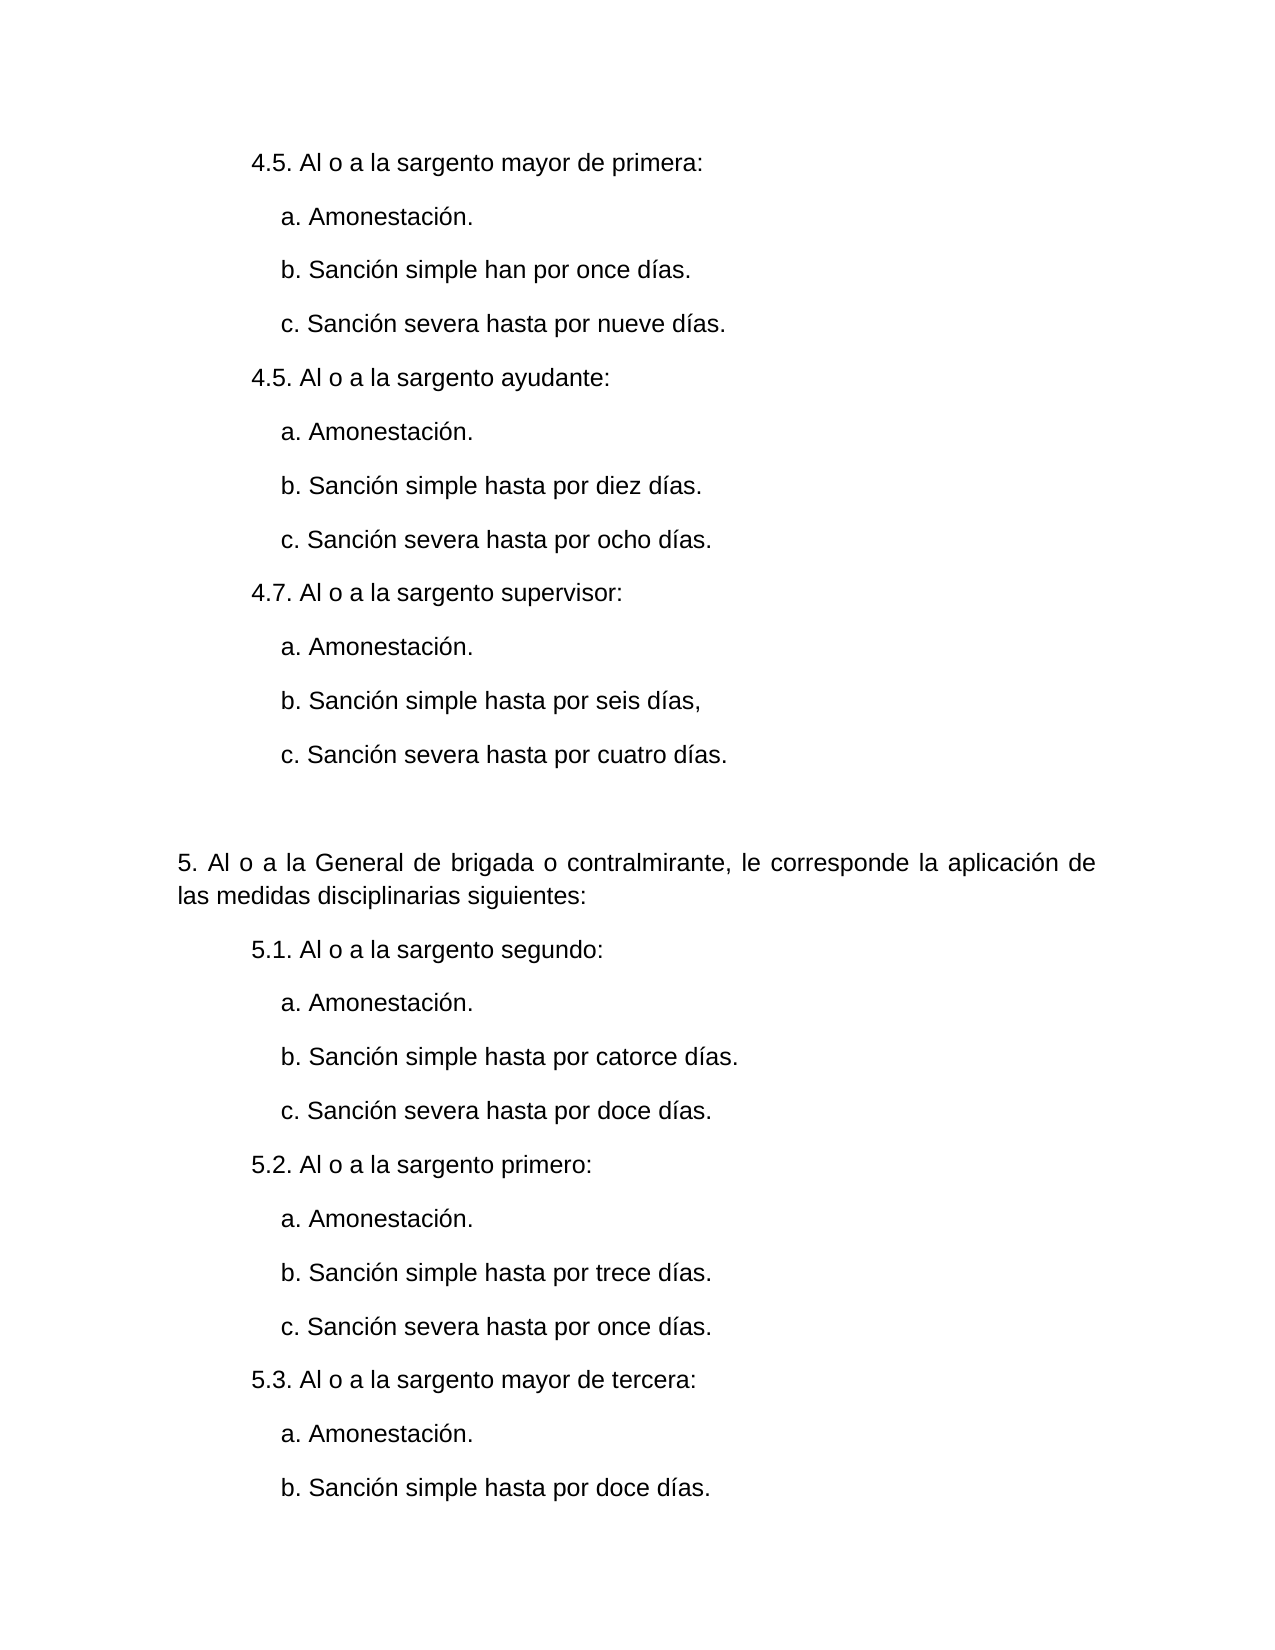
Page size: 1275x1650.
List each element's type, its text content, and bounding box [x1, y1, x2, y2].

text c. Sanción severa hasta por ocho días. [281, 524, 1098, 553]
text 5.2. Al o a la sargento primero: [177, 1150, 1098, 1179]
text a. Amonestación. [281, 988, 1098, 1017]
text a. Amonestación. [281, 632, 1098, 661]
text a. Amonestación. [281, 417, 1098, 446]
text c. Sanción severa hasta por cuatro días. [281, 740, 1098, 769]
text b. Sanción simple hasta por seis días, [281, 686, 1098, 715]
text 5.1. Al o a la sargento segundo: [177, 934, 1098, 963]
text b. Sanción simple hasta por catorce días. [281, 1042, 1098, 1071]
text c. Sanción severa hasta por doce días. [281, 1096, 1098, 1125]
text 5.3. Al o a la sargento mayor de tercera: [177, 1365, 1098, 1394]
text 4.5. Al o a la sargento mayor de primera: [177, 148, 1098, 176]
text c. Sanción severa hasta por nueve días. [281, 309, 1098, 338]
text a. Amonestación. [281, 201, 1098, 230]
text b. Sanción simple hasta por trece días. [281, 1258, 1098, 1286]
text 4.7. Al o a la sargento supervisor: [177, 578, 1098, 607]
text 4.5. Al o a la sargento ayudante: [177, 363, 1098, 392]
text c. Sanción severa hasta por once días. [281, 1312, 1098, 1340]
text a. Amonestación. [281, 1419, 1098, 1448]
text b. Sanción simple hasta por diez días. [281, 471, 1098, 499]
text b. Sanción simple han por once días. [281, 255, 1098, 284]
text a. Amonestación. [281, 1204, 1098, 1233]
text 5. Al o a la General de brigada o contralmirante, le corresponde la aplicación de las medidas disciplinarias siguientes: [177, 848, 1098, 909]
text b. Sanción simple hasta por doce días. [281, 1473, 1098, 1502]
